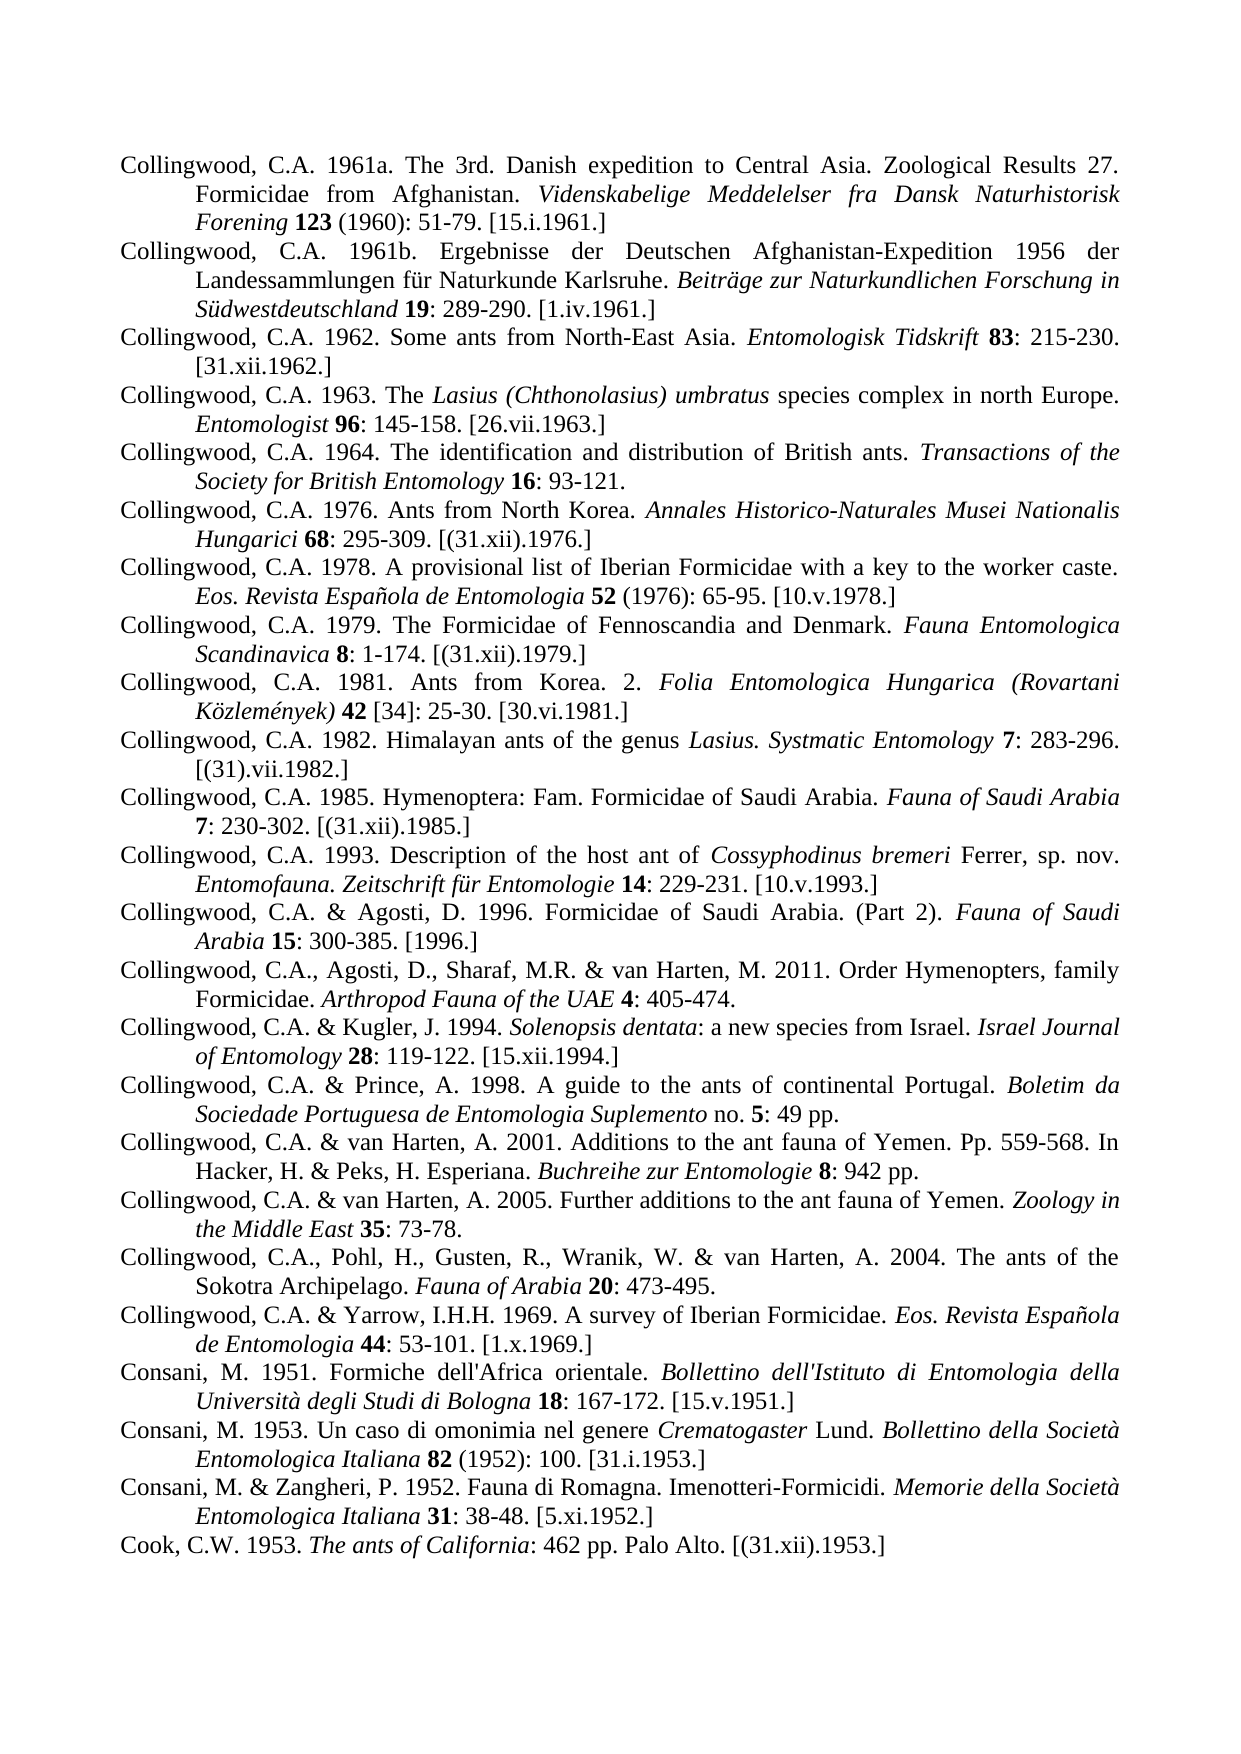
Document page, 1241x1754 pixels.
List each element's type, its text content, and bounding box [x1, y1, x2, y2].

text Collingwood, C.A. 1982. Himalayan ants of the genus Lasius. Systmatic Entomology 7: 283-296. [(31).vii.1982.] [120, 725, 1120, 782]
text Collingwood, C.A. & Yarrow, I.H.H. 1969. A survey of Iberian Formicidae. Eos. Revista Española de Entomologia 44: 53-101. [1.x.1969.] [120, 1300, 1120, 1357]
text Collingwood, C.A. 1985. Hymenoptera: Fam. Formicidae of Saudi Arabia. Fauna of Saudi Arabia 7: 230-302. [(31.xii).1985.] [120, 782, 1120, 840]
text Collingwood, C.A. 1978. A provisional list of Iberian Formicidae with a key to the worker caste. Eos. Revista Española de Entomologia 52 (1976): 65-95. [10.v.1978.] [120, 552, 1120, 610]
text Collingwood, C.A. & van Harten, A. 2005. Further additions to the ant fauna of Yemen. Zoology in the Middle East 35: 73-78. [120, 1185, 1120, 1242]
text Collingwood, C.A. 1963. The Lasius (Chthonolasius) umbratus species complex in north Europe. Entomologist 96: 145-158. [26.vii.1963.] [120, 380, 1120, 437]
text Collingwood, C.A. 1961a. The 3rd. Danish expedition to Central Asia. Zoological Results 27. Formicidae from Afghanistan. Videnskabelige Meddelelser fra Dansk Naturhistorisk Forening 123 (1960): 51-79. [15.i.1961.] [120, 150, 1120, 236]
text Collingwood, C.A., Pohl, H., Gusten, R., Wranik, W. & van Harten, A. 2004. The ants of the Sokotra Archipelago. Fauna of Arabia 20: 473-495. [120, 1242, 1120, 1300]
text Collingwood, C.A. 1993. Description of the host ant of Cossyphodinus bremeri Ferrer, sp. nov. Entomofauna. Zeitschrift für Entomologie 14: 229-231. [10.v.1993.] [120, 840, 1120, 897]
text Consani, M. & Zangheri, P. 1952. Fauna di Romagna. Imenotteri-Formicidi. Memorie della Società Entomologica Italiana 31: 38-48. [5.xi.1952.] [120, 1472, 1120, 1530]
text Collingwood, C.A. 1964. The identification and distribution of British ants. Transactions of the Society for British Entomology 16: 93-121. [120, 437, 1120, 495]
text Collingwood, C.A. & Prince, A. 1998. A guide to the ants of continental Portugal. Boletim da Sociedade Portuguesa de Entomologia Suplemento no. 5: 49 pp. [120, 1070, 1120, 1127]
text Collingwood, C.A. 1981. Ants from Korea. 2. Folia Entomologica Hungarica (Rovartani Közlemények) 42 [34]: 25-30. [30.vi.1981.] [120, 667, 1120, 725]
text Collingwood, C.A. 1961b. Ergebnisse der Deutschen Afghanistan-Expedition 1956 der Landessammlungen für Naturkunde Karlsruhe. Beiträge zur Naturkundlichen Forschung in Südwestdeutschland 19: 289-290. [1.iv.1961.] [120, 236, 1120, 322]
text Collingwood, C.A. 1976. Ants from North Korea. Annales Historico-Naturales Musei Nationalis Hungarici 68: 295-309. [(31.xii).1976.] [120, 495, 1120, 552]
text Cook, C.W. 1953. The ants of California: 462 pp. Palo Alto. [(31.xii).1953.] [120, 1530, 1120, 1559]
text Collingwood, C.A. & Kugler, J. 1994. Solenopsis dentata: a new species from Israel. Israel Journal of Entomology 28: 119-122. [15.xii.1994.] [120, 1012, 1120, 1070]
text Consani, M. 1953. Un caso di omonimia nel genere Crematogaster Lund. Bollettino della Società Entomologica Italiana 82 (1952): 100. [31.i.1953.] [120, 1415, 1120, 1472]
text Consani, M. 1951. Formiche dell'Africa orientale. Bollettino dell'Istituto di Entomologia della Università degli Studi di Bologna 18: 167-172. [15.v.1951.] [120, 1357, 1120, 1415]
text Collingwood, C.A. 1962. Some ants from North-East Asia. Entomologisk Tidskrift 83: 215-230. [31.xii.1962.] [120, 322, 1120, 380]
text Collingwood, C.A. & Agosti, D. 1996. Formicidae of Saudi Arabia. (Part 2). Fauna of Saudi Arabia 15: 300-385. [1996.] [120, 897, 1120, 955]
text Collingwood, C.A. 1979. The Formicidae of Fennoscandia and Denmark. Fauna Entomologica Scandinavica 8: 1-174. [(31.xii).1979.] [120, 610, 1120, 667]
text Collingwood, C.A. & van Harten, A. 2001. Additions to the ant fauna of Yemen. Pp. 559-568. In Hacker, H. & Peks, H. Esperiana. Buchreihe zur Entomologie 8: 942 pp. [120, 1127, 1120, 1185]
text Collingwood, C.A., Agosti, D., Sharaf, M.R. & van Harten, M. 2011. Order Hymenopters, family Formicidae. Arthropod Fauna of the UAE 4: 405-474. [120, 955, 1120, 1012]
